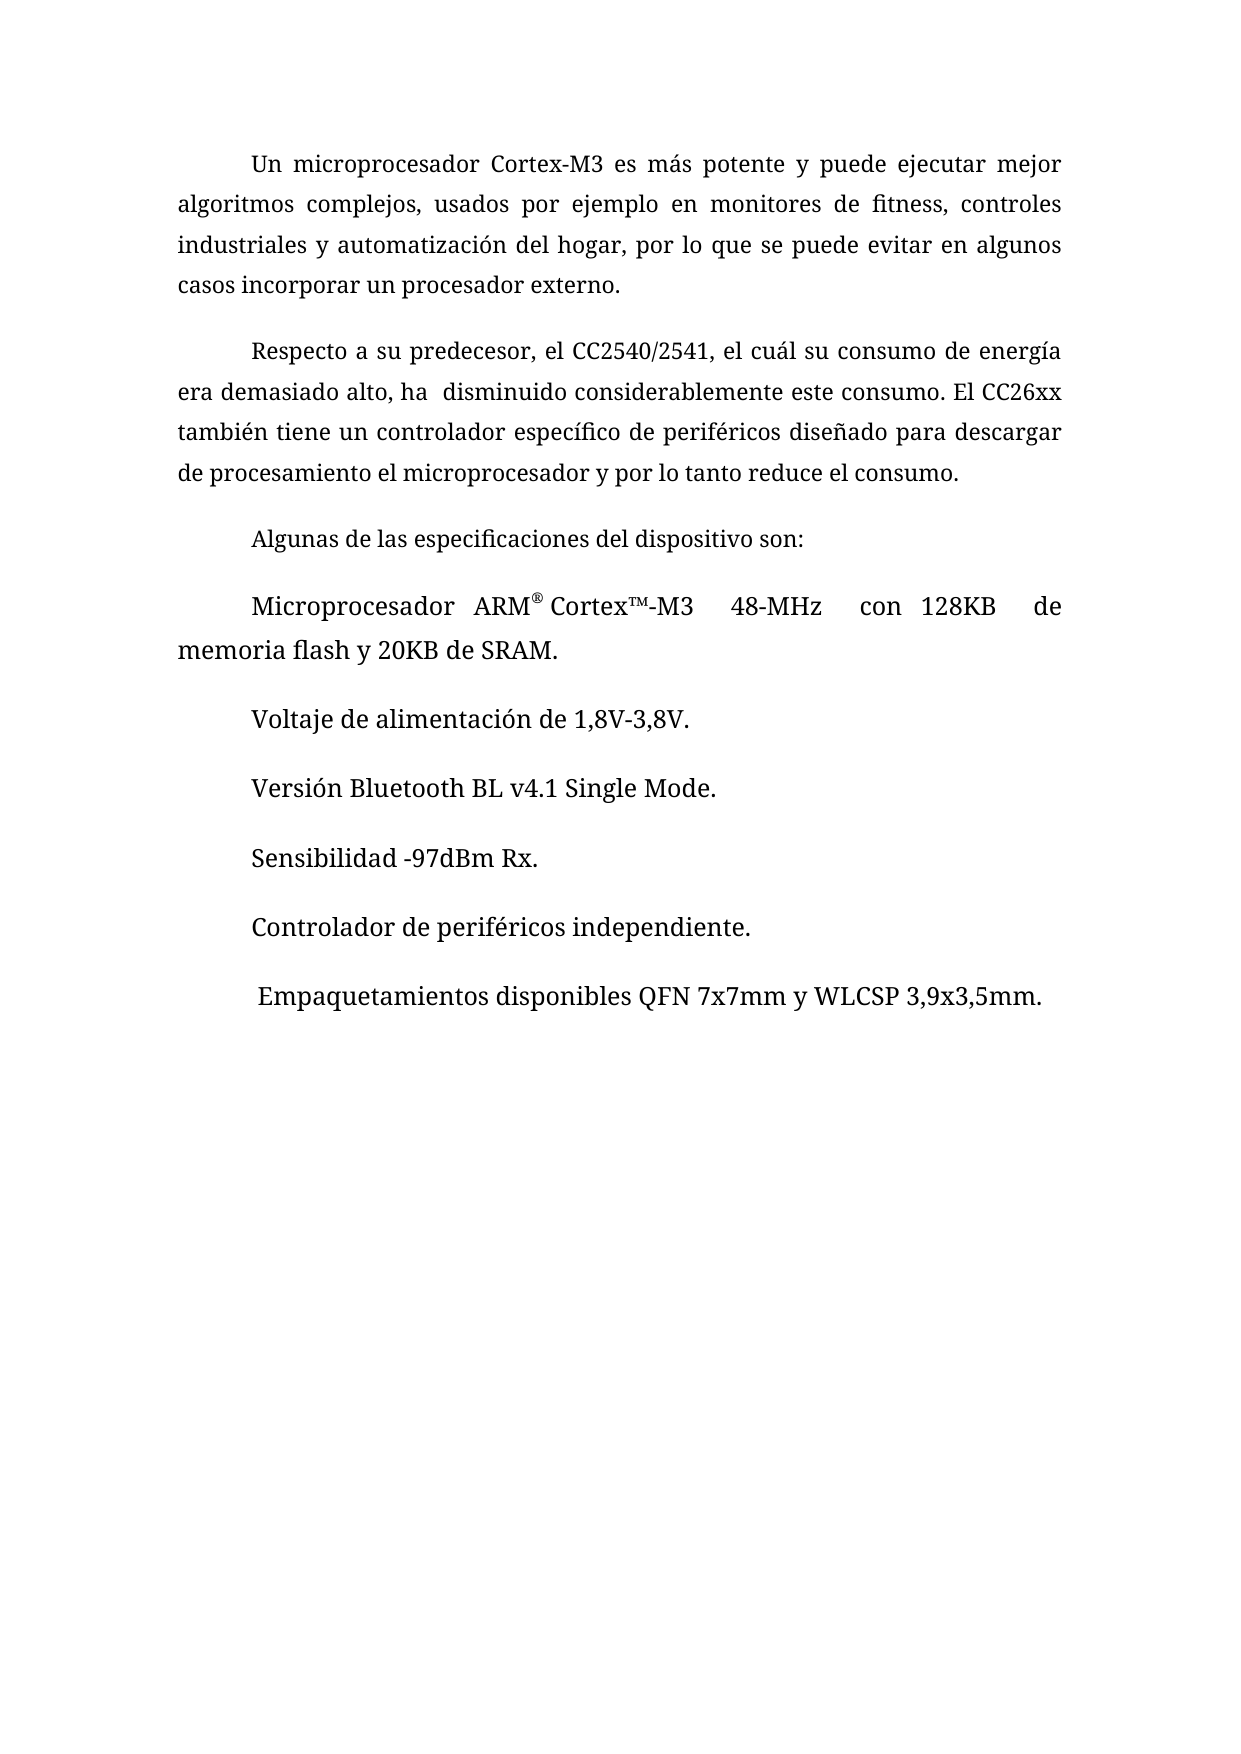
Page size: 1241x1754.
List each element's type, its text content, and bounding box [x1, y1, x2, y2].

text Sensibilidad -97dBm Rx. [177, 840, 1063, 874]
text Controlador de periféricos independiente. [177, 909, 1063, 944]
text Empaquetamientos disponibles QFN 7x7mm y WLCSP 3,9x3,5mm. [177, 979, 1063, 1013]
text Algunas de las especificaciones del dispositivo son: [177, 523, 1063, 554]
text Respecto a su predecesor, el CC2540/2541, el cuál su consumo de energía era demasiado alto, ha disminuido considerablemente este consumo. El CC26xx también tiene un controlador específico de periféricos diseñado para descargar de procesamiento el microprocesador y por lo tanto reduce el consumo. [177, 335, 1063, 488]
text Un microprocesador Cortex-M3 es más potente y puede ejecutar mejor algoritmos complejos, usados por ejemplo en monitores de fitness, controles industriales y automatización del hogar, por lo que se puede evitar en algunos casos incorporar un procesador externo. [177, 148, 1063, 301]
text Versión Bluetooth BL v4.1 Single Mode. [177, 771, 1063, 805]
text Microprocesador ARM® Cortex™-M3 48-MHz con 128KB de memoria flash y 20KB de SRAM. [177, 588, 1063, 667]
text Voltaje de alimentación de 1,8V-3,8V. [177, 702, 1063, 736]
